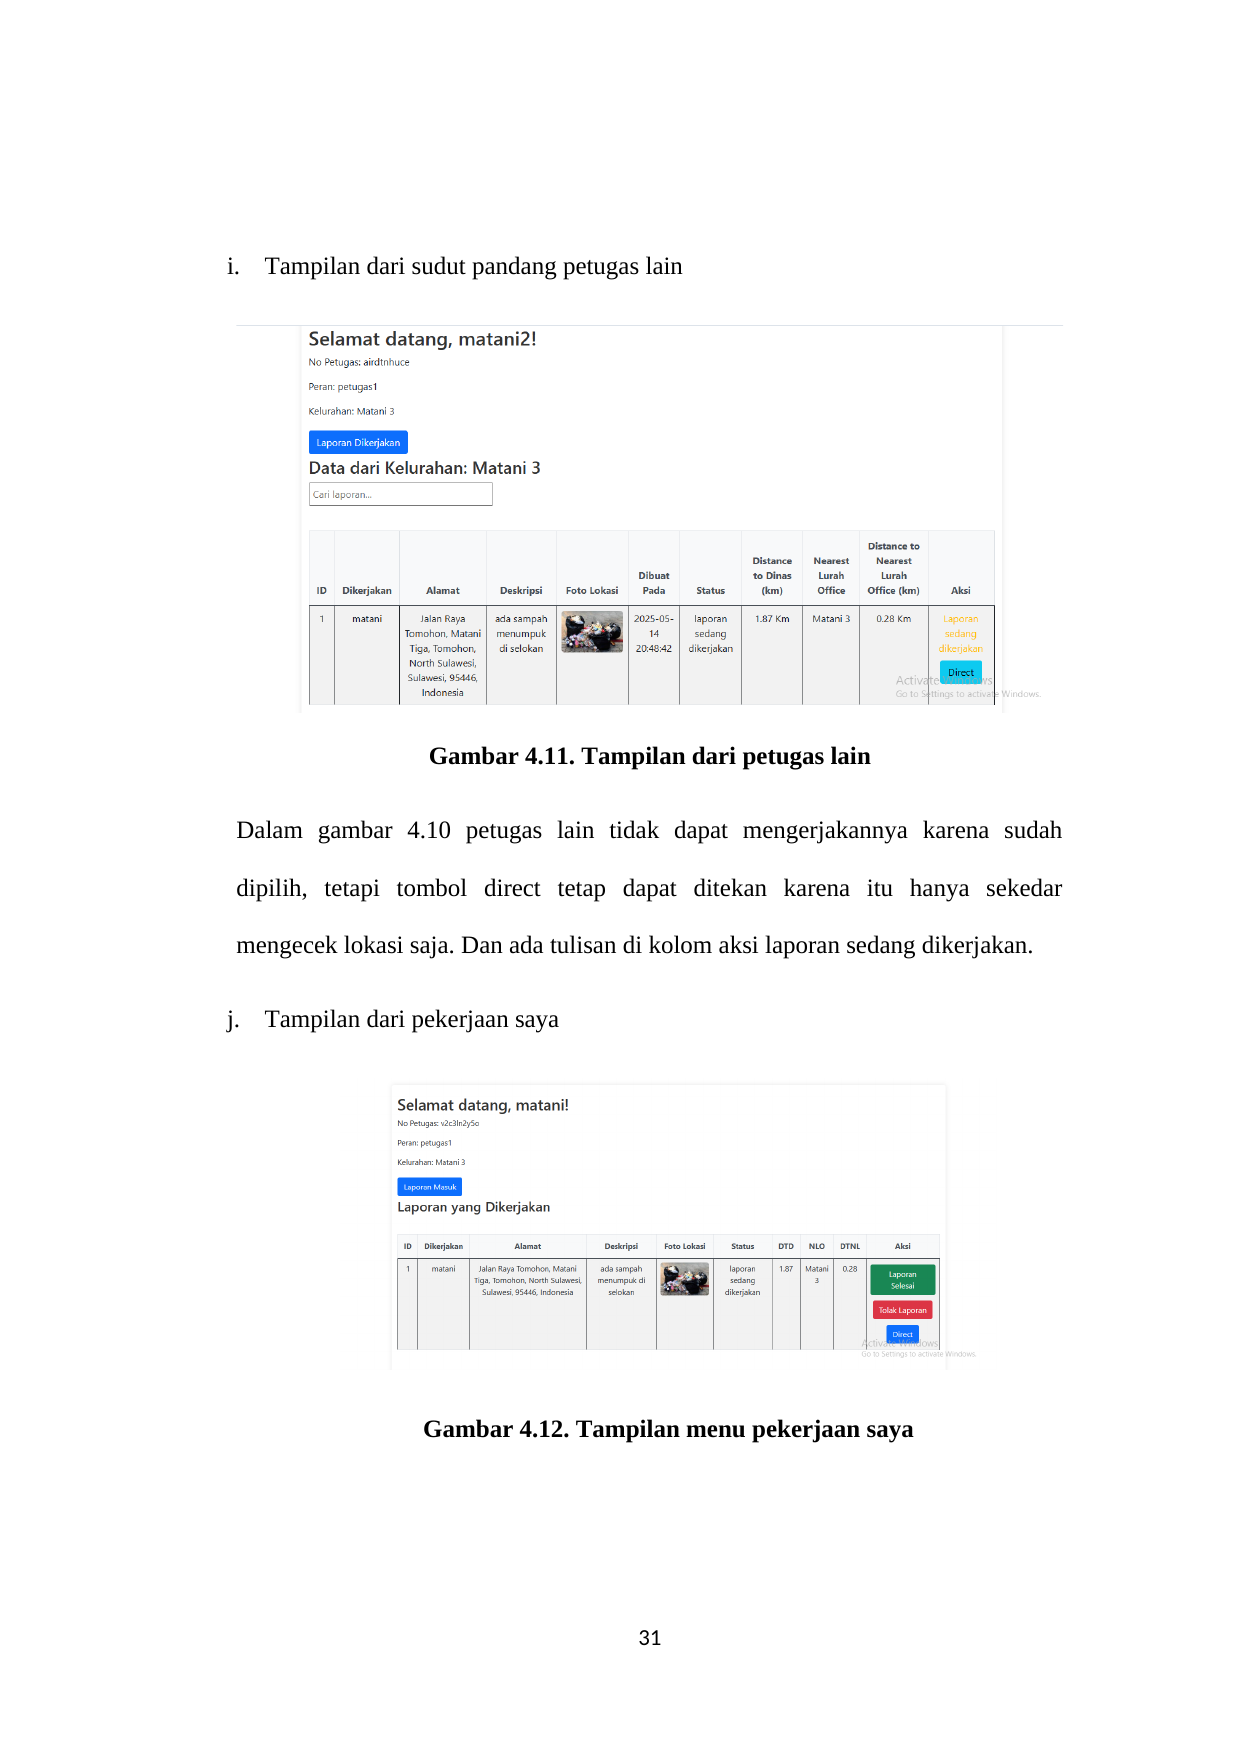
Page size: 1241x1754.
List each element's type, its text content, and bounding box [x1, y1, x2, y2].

list Tampilan dari sudut pandang petugas lain [227, 251, 1063, 280]
text Dalam gambar 4.10 petugas lain tidak dapat mengerjakannya karena sudah dipilih, tetapi tombol direct tetap dapat ditekan karena itu hanya sekedar mengecek lokasi saja. Dan ada tulisan di kolom aksi laporan sedang dikerjakan. [236, 815, 1063, 959]
picture [236, 325, 1064, 713]
text Gambar 4.11. Tampilan dari petugas lain [236, 713, 1063, 770]
text Gambar 4.12. Tampilan menu pekerjaan saya [274, 1414, 1063, 1443]
list Tampilan dari pekerjaan saya [227, 1004, 1063, 1033]
picture [340, 1078, 997, 1370]
